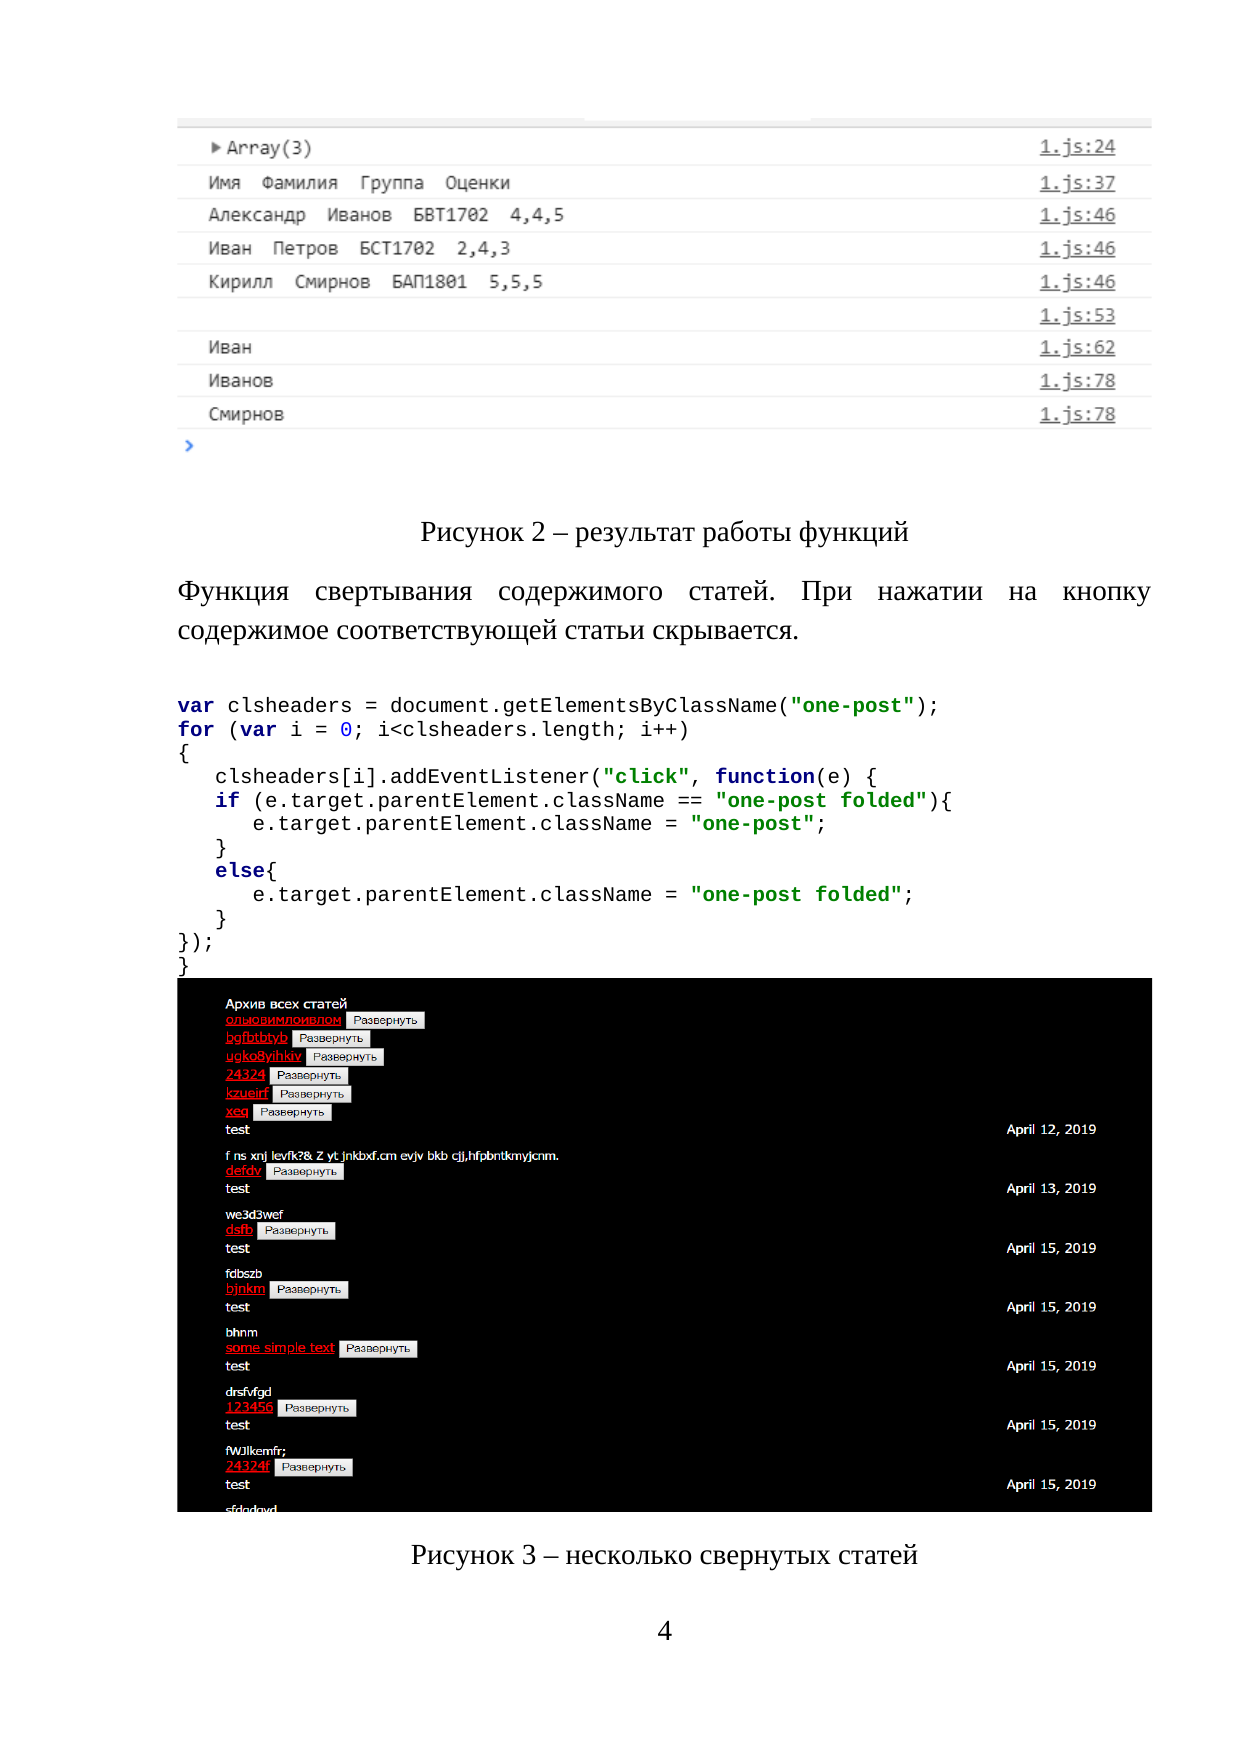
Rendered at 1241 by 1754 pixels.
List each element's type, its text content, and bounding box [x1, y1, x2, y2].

picture [177, 118, 1152, 489]
picture [177, 978, 1153, 1512]
text var clsheaders = document.getElementsByClassName("one-post"); for (var i = 0; i<clsheaders.length; i++) { clsheaders[i].addEventListener("click", function(e) { if (e.target.parentElement.className == "one-post folded"){ e.target.parentElement.className = "one-post"; } else{ e.target.parentElement.className = "one-post folded"; } }); } [177, 671, 1152, 978]
text Функция свертывания содержимого статей. При нажатии на кнопку содержимое соответствующей статьи скрывается. [177, 573, 1152, 646]
